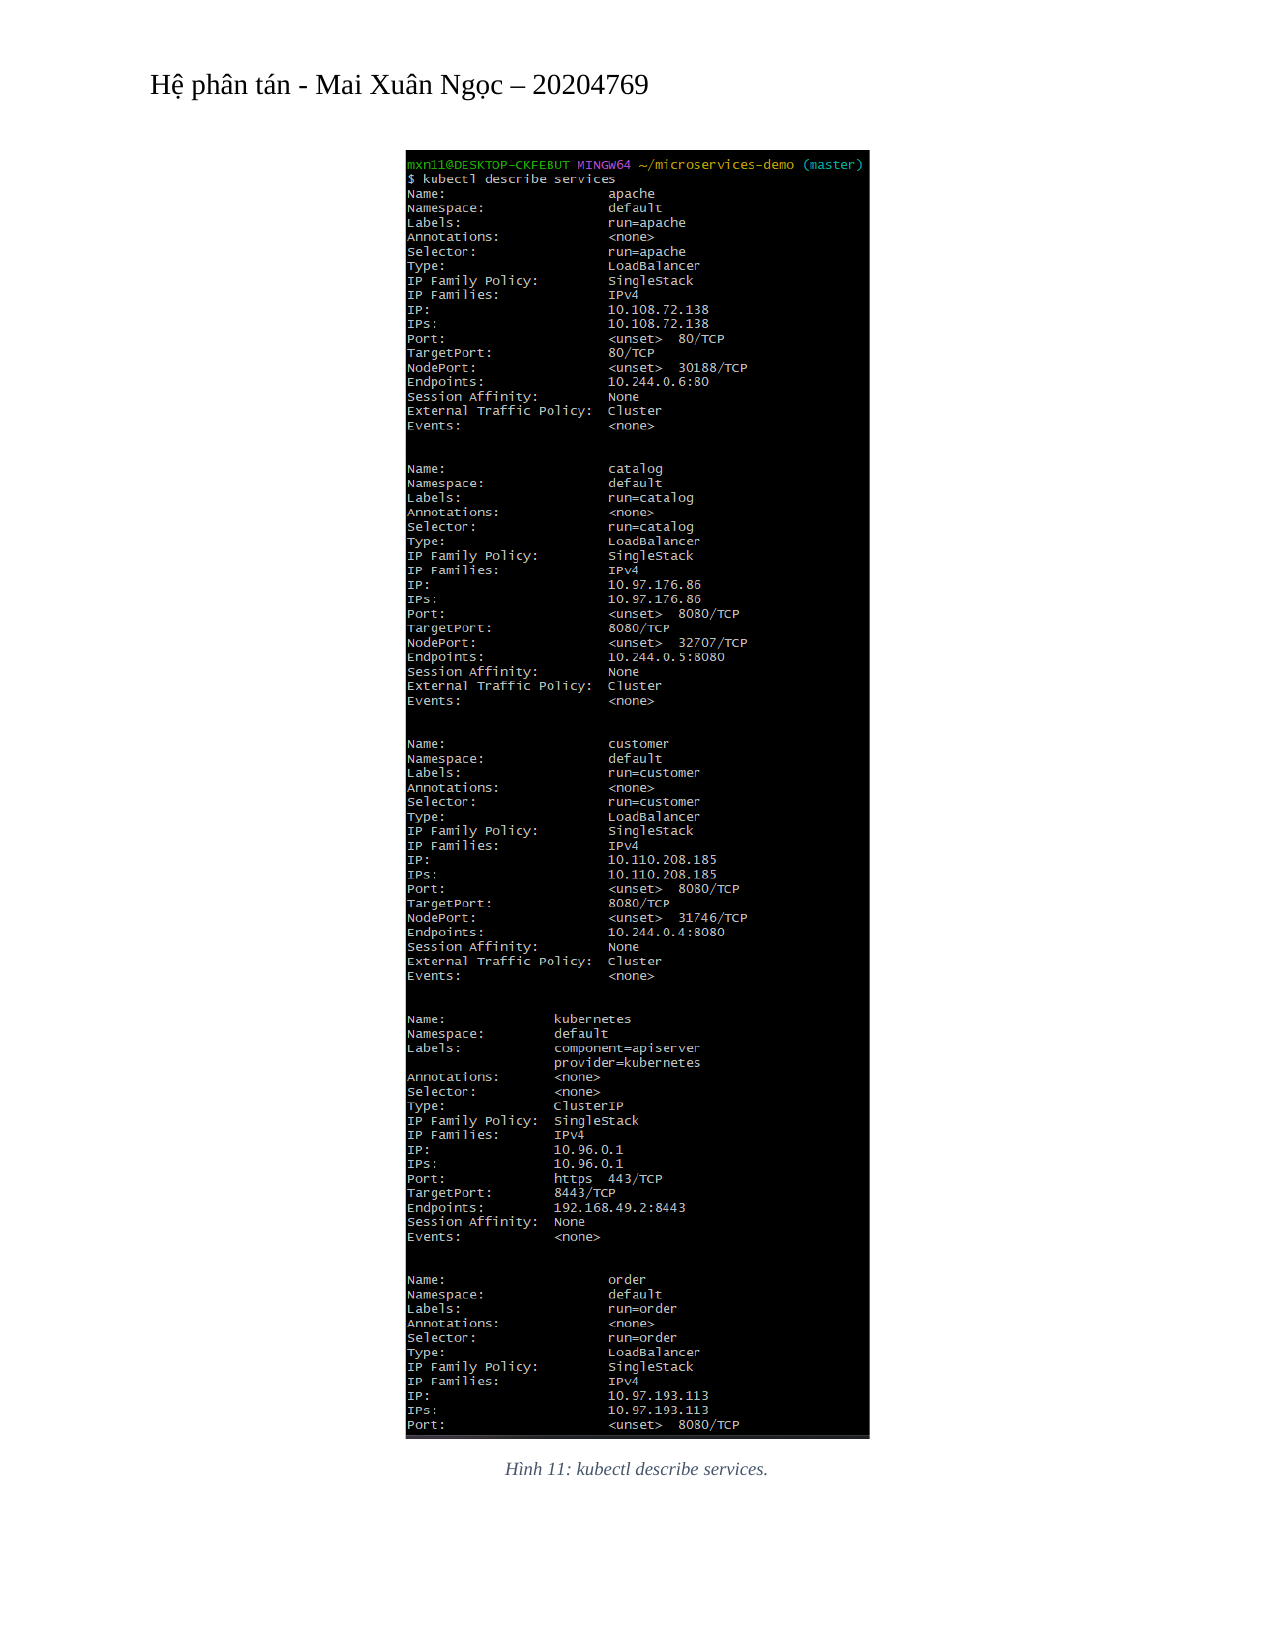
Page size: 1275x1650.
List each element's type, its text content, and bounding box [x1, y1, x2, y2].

picture [405, 150, 870, 1439]
